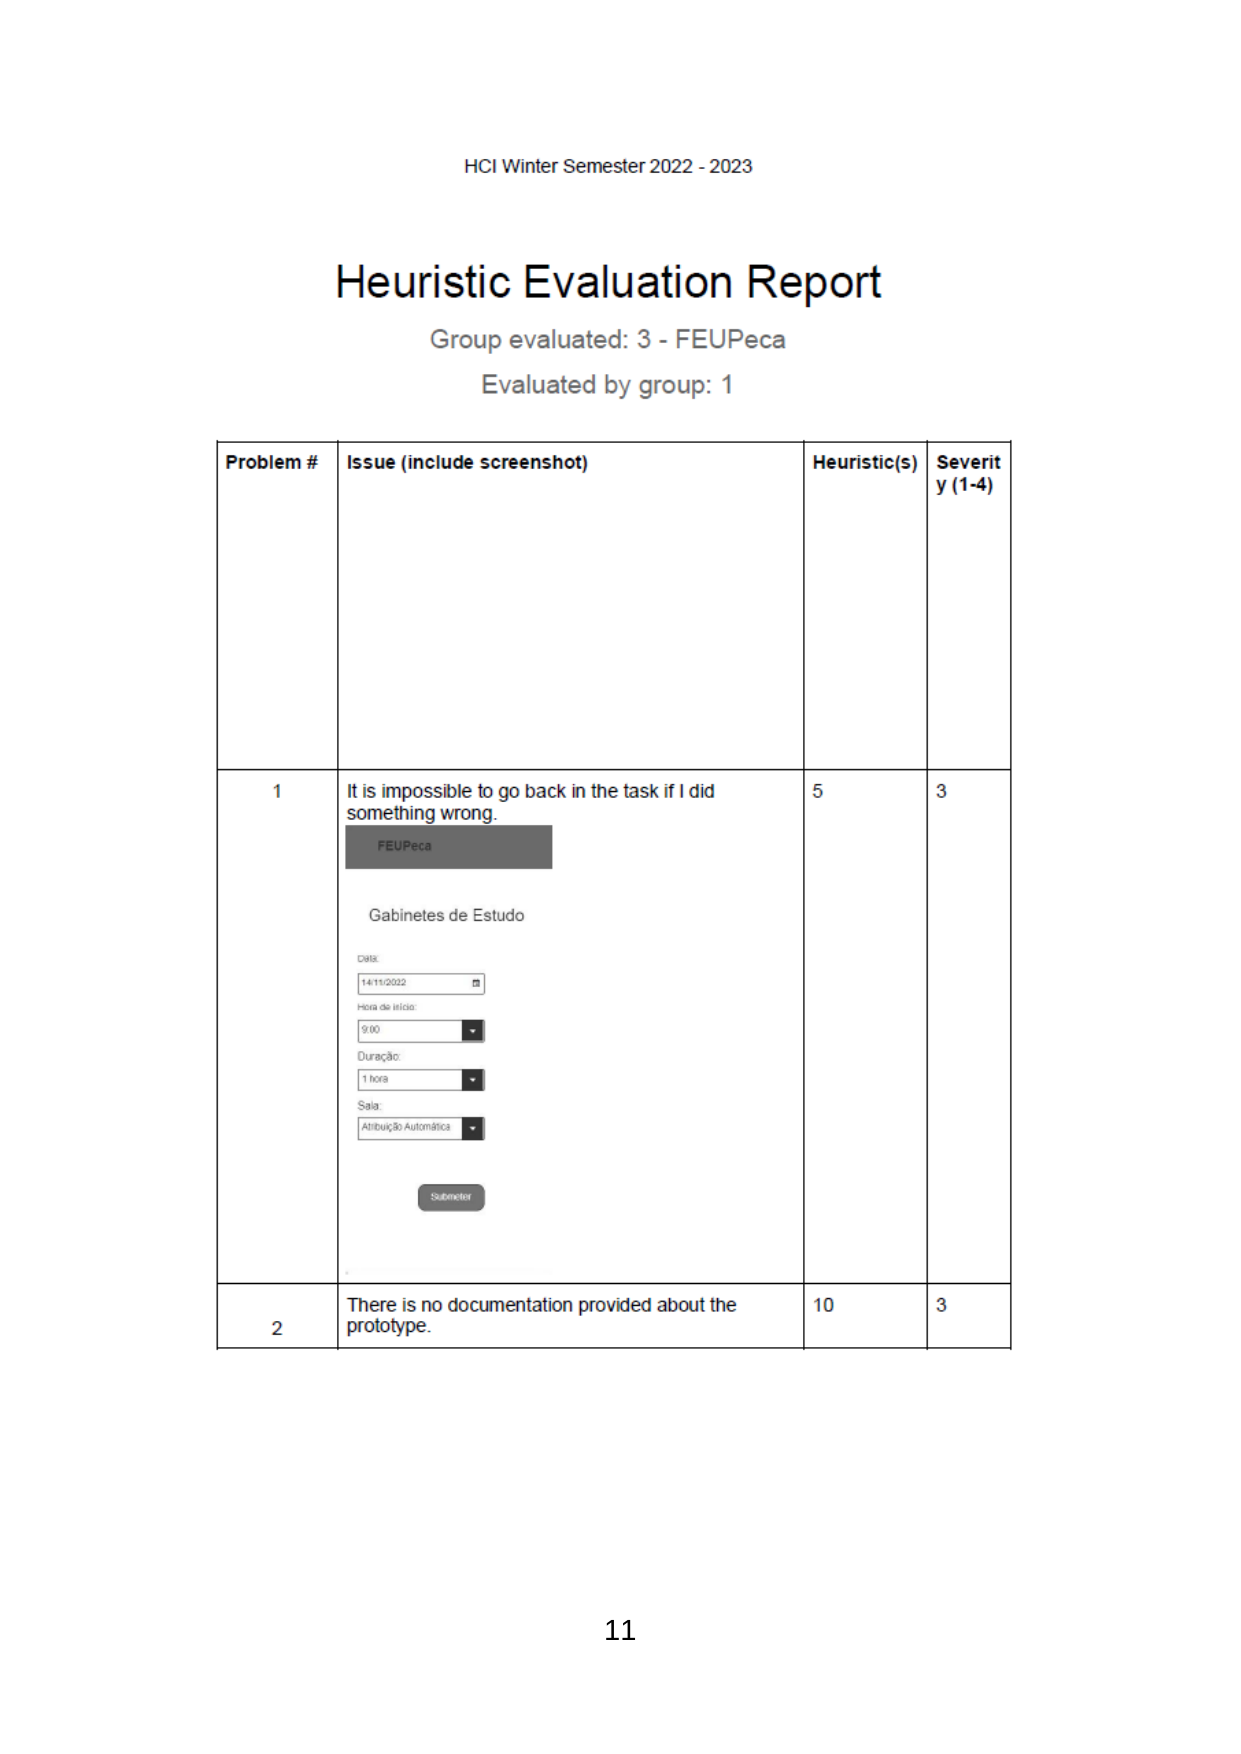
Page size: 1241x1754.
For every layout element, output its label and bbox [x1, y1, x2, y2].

picture [177, 147, 1035, 1357]
